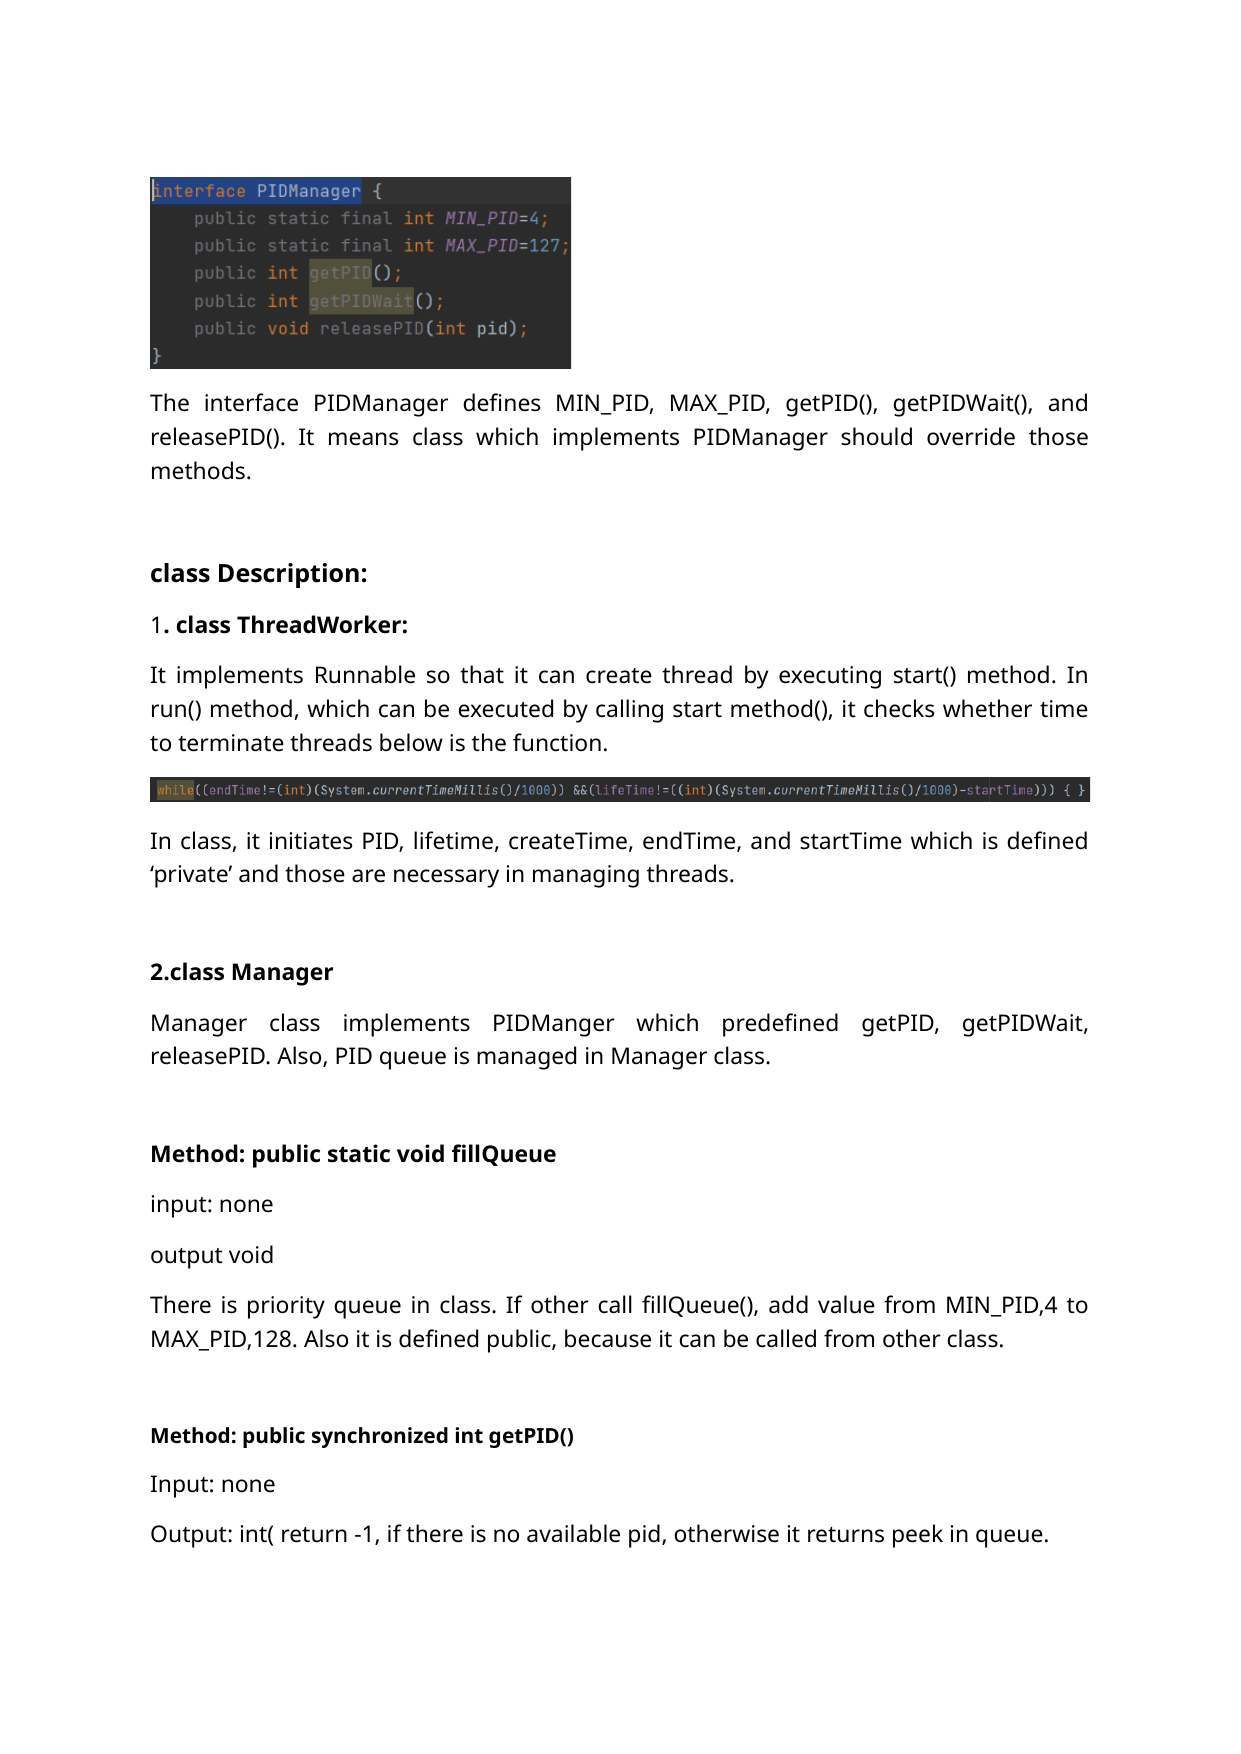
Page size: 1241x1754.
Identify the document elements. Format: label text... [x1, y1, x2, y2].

text 1. class ThreadWorker: [150, 609, 1090, 640]
text Input: none [150, 1468, 1090, 1499]
text output void [150, 1239, 1090, 1270]
text Method: public synchronized int getPID() [150, 1421, 1090, 1449]
text Manager class implements PIDManger which predefined getPID, getPIDWait, releasePID. Also, PID queue is managed in Manager class. [150, 1007, 1090, 1072]
text class Description: [150, 556, 1090, 590]
text In class, it initiates PID, lifetime, createTime, endTime, and startTime which is defined ‘private’ and those are necessary in managing threads. [150, 825, 1090, 890]
picture [150, 177, 572, 369]
text The interface PIDManager defines MIN_PID, MAX_PID, getPID(), getPIDWait(), and releasePID(). It means class which implements PIDManager should override those methods. [150, 387, 1090, 486]
text 2.class Manager [150, 956, 1090, 987]
text There is priority queue in class. If other call fillQueue(), add value from MIN_PID,4 to MAX_PID,128. Also it is defined public, because it can be called from other class. [150, 1289, 1090, 1354]
picture [150, 777, 1091, 802]
text It implements Runnable so that it can create thread by executing start() method. In run() method, which can be executed by calling start method(), it checks whether time to terminate threads below is the function. [150, 659, 1090, 758]
text input: none [150, 1188, 1090, 1220]
text Method: public static void fillQueue [150, 1138, 1090, 1169]
text Output: int( return -1, if there is no available pid, otherwise it returns peek in queue. [150, 1518, 1090, 1550]
